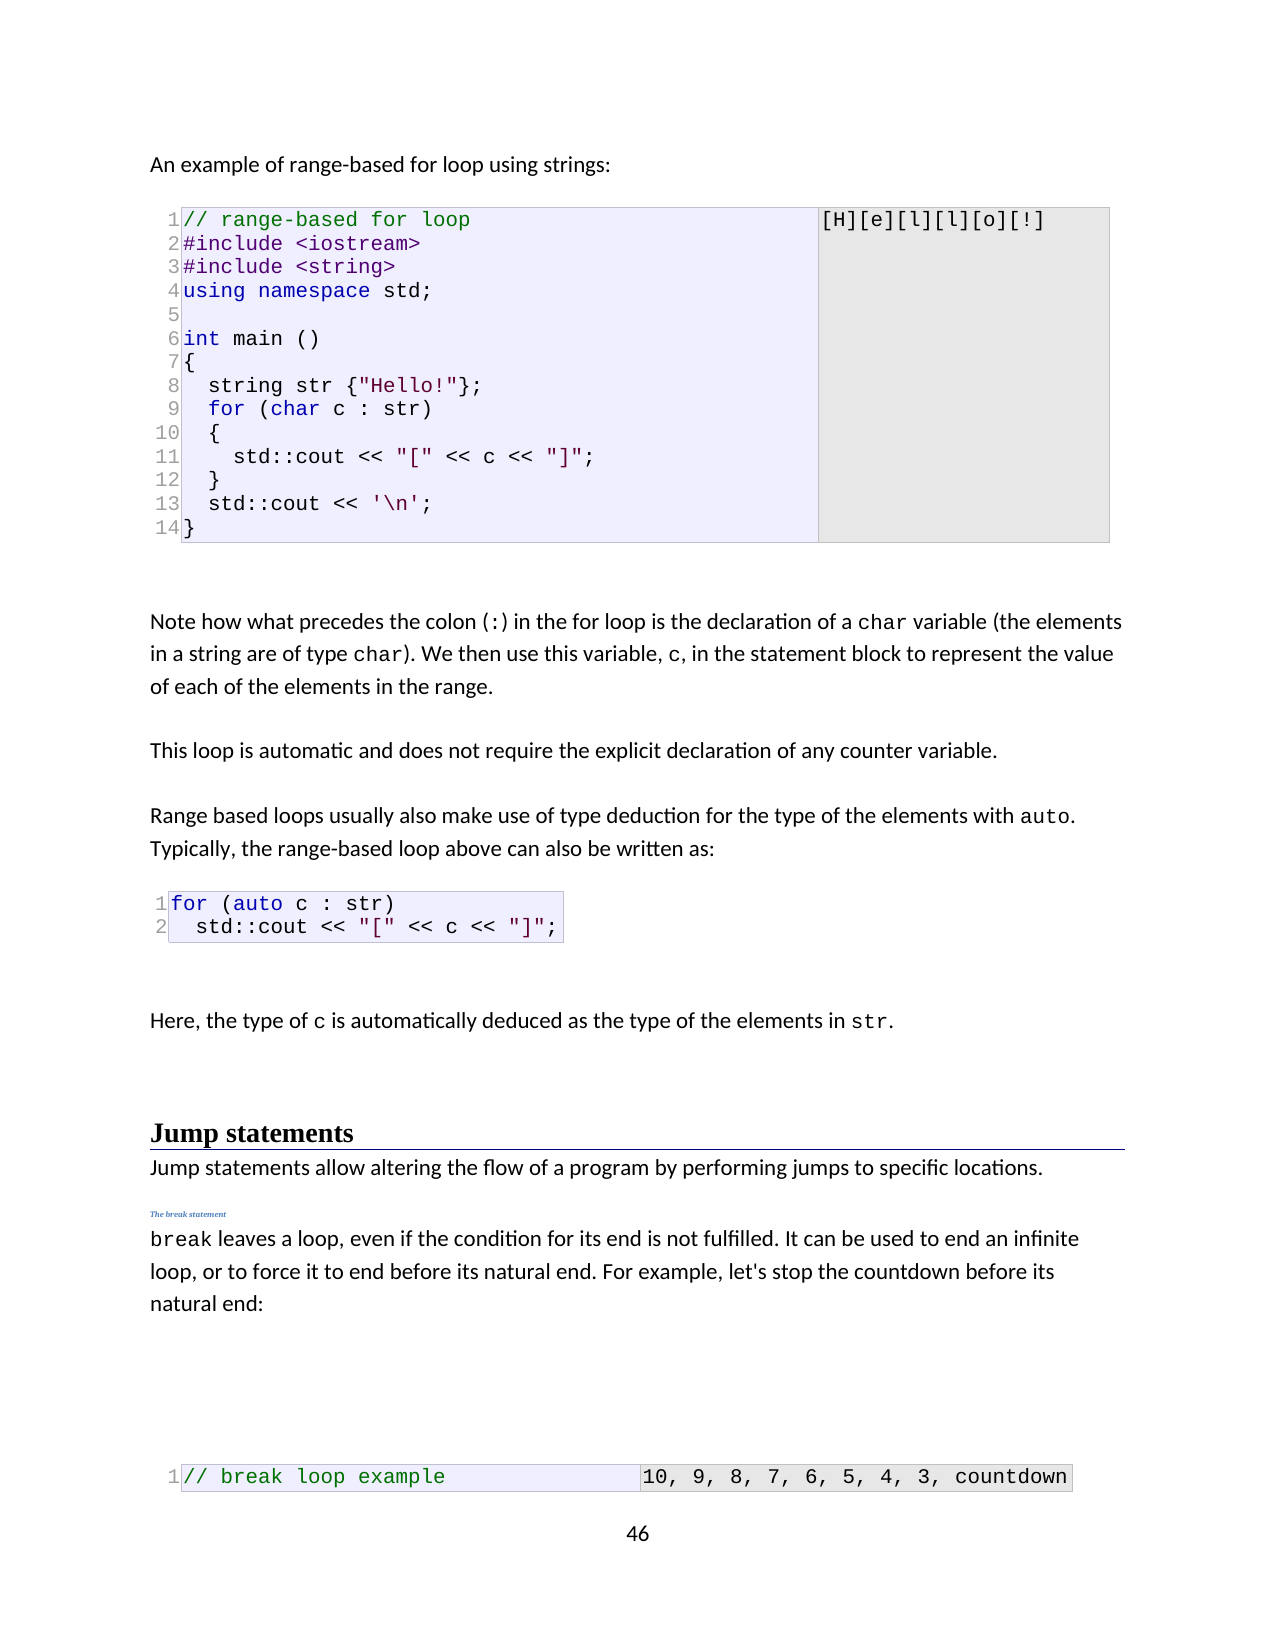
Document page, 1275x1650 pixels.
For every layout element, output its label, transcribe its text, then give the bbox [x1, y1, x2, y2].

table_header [182, 1465, 640, 1491]
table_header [641, 1465, 1072, 1491]
table_header 1 2 3 4 5 6 7 8 9 10 11 12 13 14 [149, 207, 181, 542]
table_header [H][e][l][l][o][!] [819, 208, 1109, 542]
table_header // range-based for loop #include <iostream> #include <string> using namespace std; int main () { string str {"Hello!"}; for (char c : str) { std::cout << "[" << c << "]"; } std::cout << '\n'; } [182, 208, 818, 542]
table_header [149, 1464, 181, 1491]
table_header [564, 891, 569, 942]
text Note how what precedes the colon (:) in the for loop is the declaration of a char variable (the elements in a string are of type char). We then use this variable, c, in the statement block to represent the value of each of the elements in the range. This loop is automatic and does not require the explicit declaration of any counter variable. Range based loops usually also make use of type deduction for the type of the elements with auto. Typically, the range-based loop above can also be written as: [150, 542, 1125, 862]
text break leaves a loop, even if the condition for its end is not fulfilled. It can be used to end an infinite loop, or to force it to end before its natural end. For example, let's stop the countdown before its natural end: [150, 1224, 1125, 1317]
table_header 1 2 [149, 891, 168, 942]
text Here, the type of c is automatically deduced as the type of the elements in str. [150, 942, 1125, 1035]
subtitle Jump statements [150, 1116, 1125, 1149]
text An example of range-based for loop using strings: [150, 150, 1125, 178]
text Jump statements allow altering the flow of a program by performing jumps to specific locations. [150, 1153, 1125, 1181]
table_header for (auto c : str) std::cout << "[" << c << "]"; [169, 892, 563, 942]
